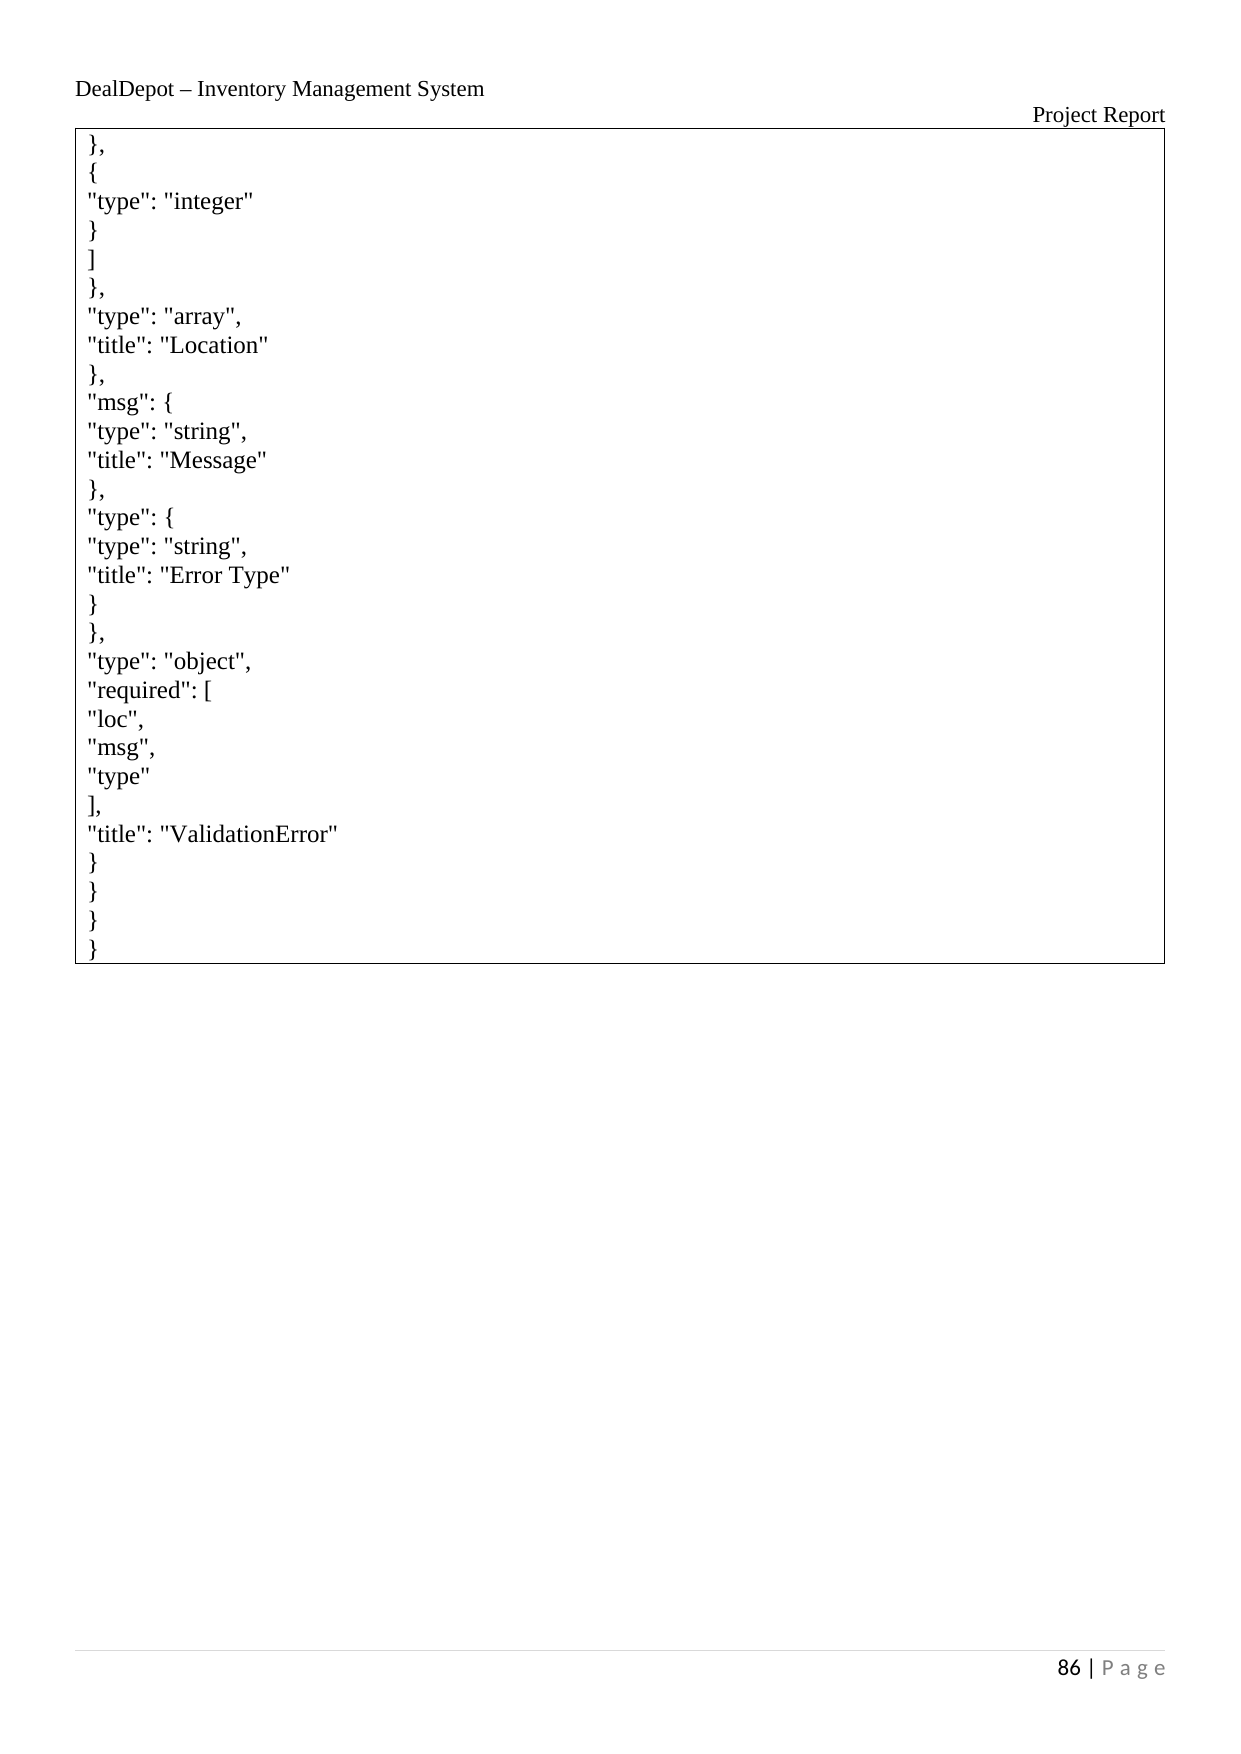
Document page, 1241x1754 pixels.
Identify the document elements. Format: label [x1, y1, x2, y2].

table_header [76, 129, 1164, 962]
